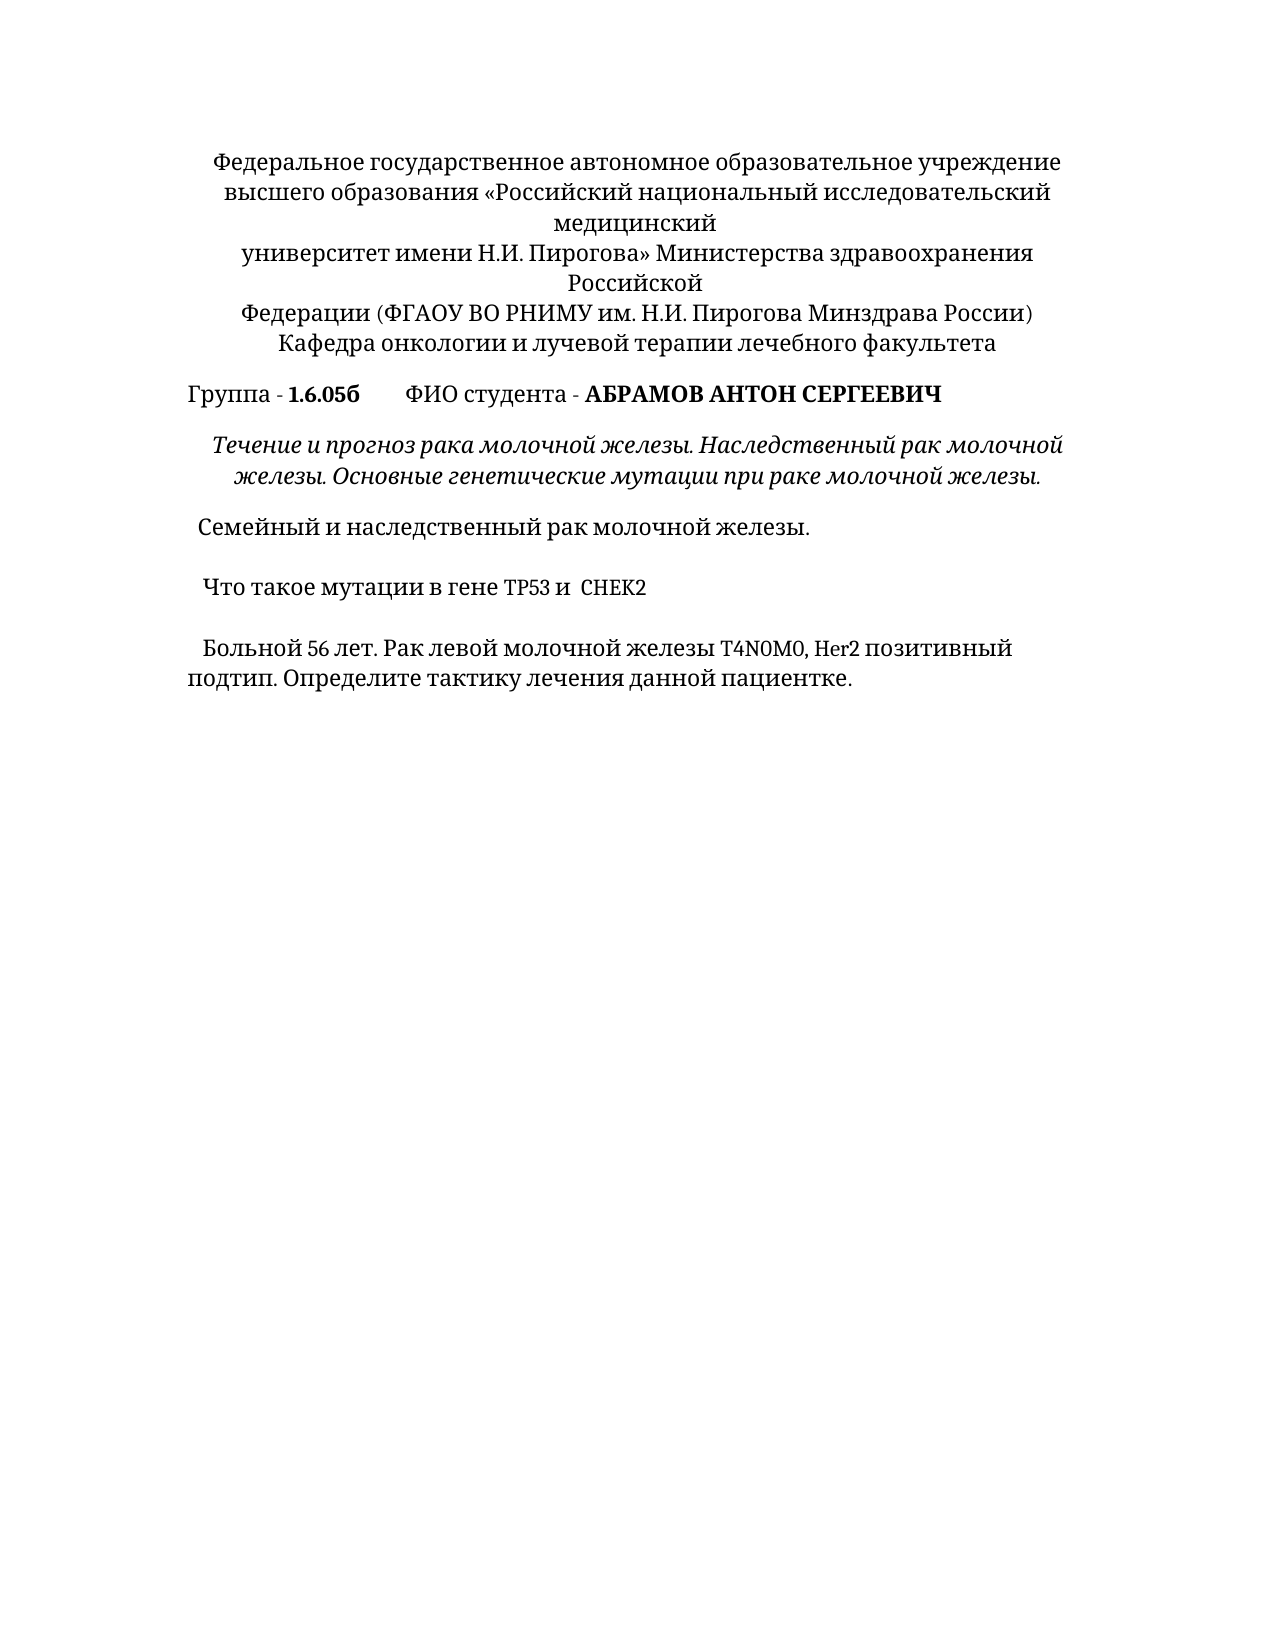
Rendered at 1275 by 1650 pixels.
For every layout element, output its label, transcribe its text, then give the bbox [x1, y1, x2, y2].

text Течение и прогноз рака молочной железы. Наследственный рак молочной железы. Основные генетические мутации при раке молочной железы. [187, 433, 1087, 490]
text Группа - 1.6.05б ФИО студента - АБРАМОВ АНТОН СЕРГЕЕВИЧ [187, 382, 1087, 409]
text Федеральное государственное автономное образовательное учреждение высшего образования «Российский национальный исследовательский медицинский университет имени Н.И. Пирогова» Министерства здравоохранения Российской Федерации (ФГАОУ ВО РНИМУ им. Н.И. Пирогова Минздрава России) Кафедра онкологии и лучевой терапии лечебного факультета [187, 150, 1087, 358]
text Семейный и наследственный рак молочной железы. Что такое мутации в гене TP53 и CHEK2 Больной 56 лет. Рак левой молочной железы T4N0M0, Her2 позитивный подтип. Определите тактику лечения данной пациентке. [187, 514, 1087, 692]
